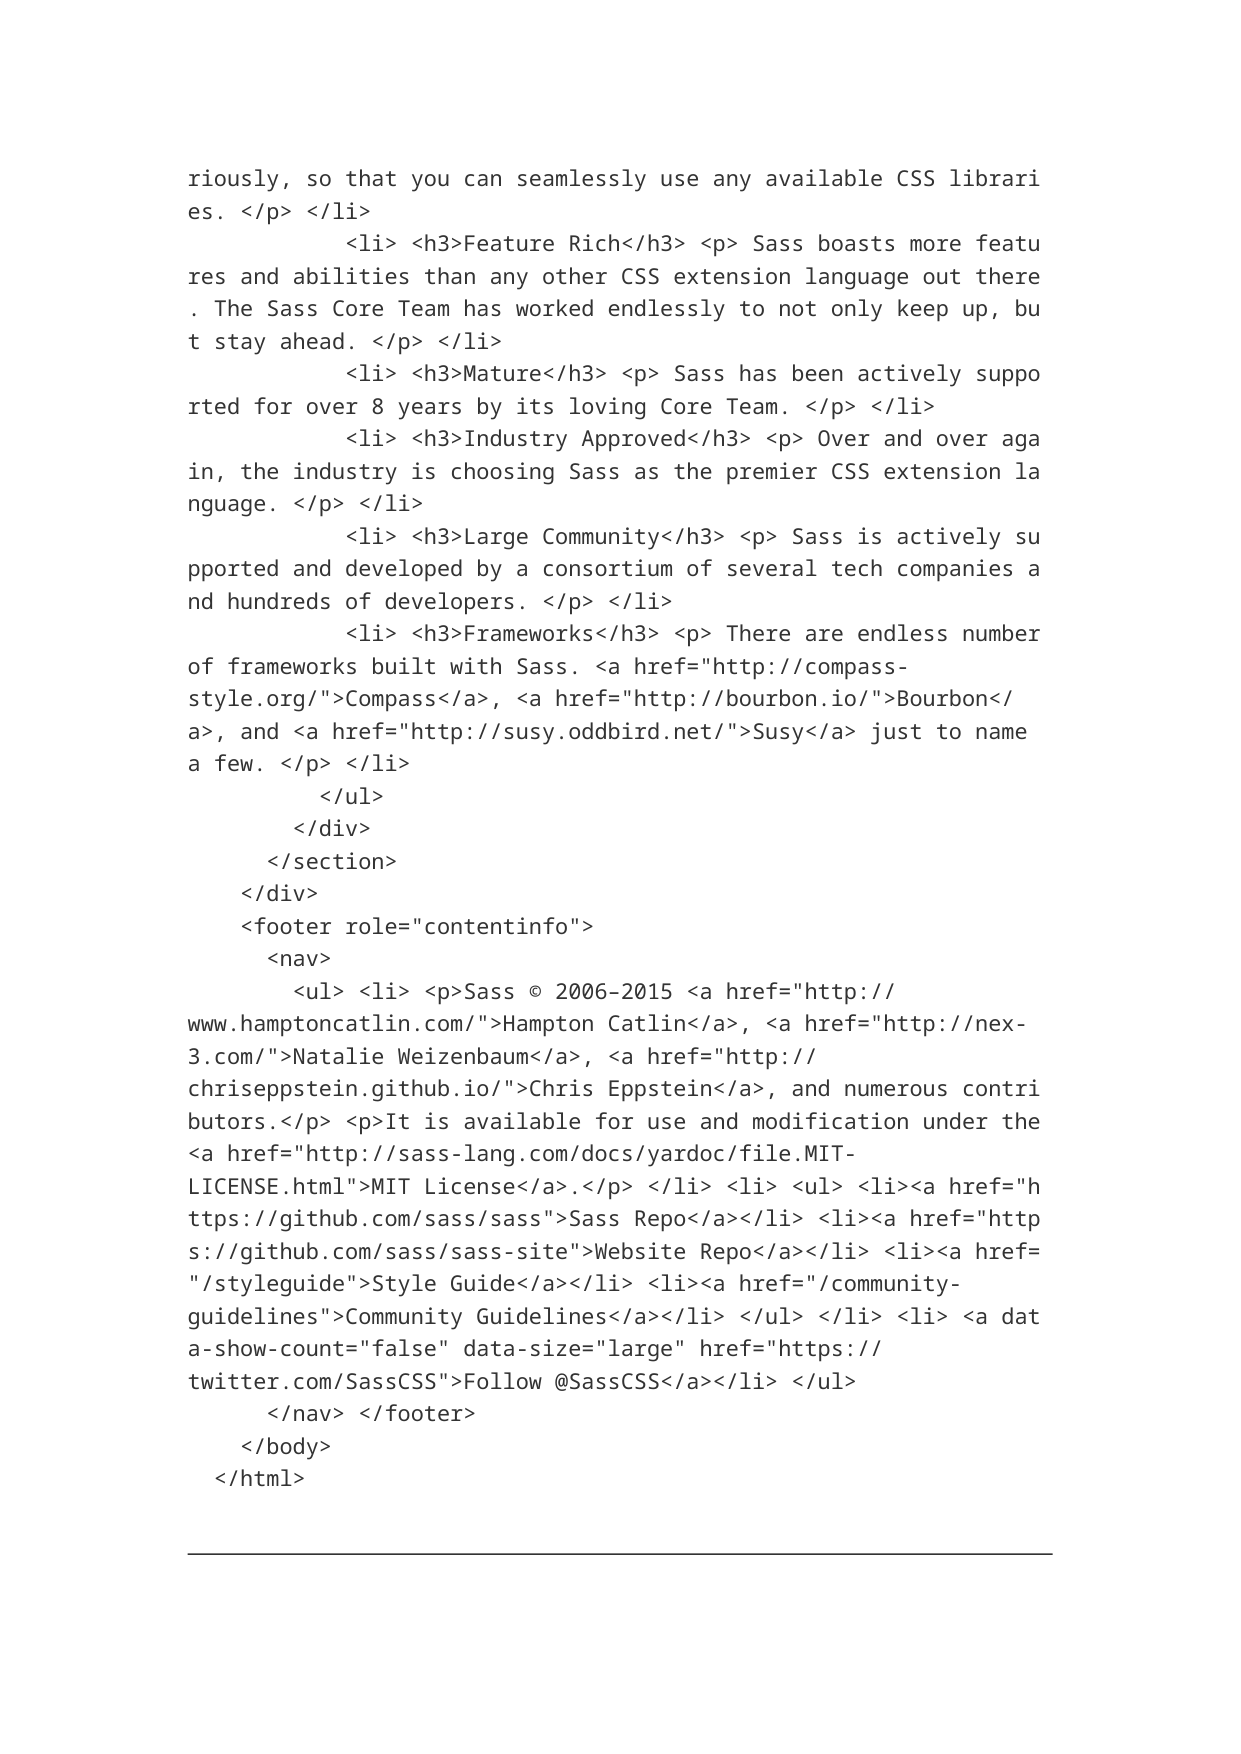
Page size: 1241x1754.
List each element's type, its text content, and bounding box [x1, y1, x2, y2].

text </div> [187, 812, 1053, 844]
text </section> [187, 844, 1053, 877]
text <nav> [187, 942, 1053, 974]
text <footer role="contentinfo"> [187, 909, 1053, 942]
text </html> [187, 1462, 1053, 1494]
text <li> <h3>Industry Approved</h3> <p> Over and over again, the industry is choosing Sass as the premier CSS extension language. </p> </li> [187, 422, 1053, 519]
text <li> <h3>Mature</h3> <p> Sass has been actively supported for over 8 years by its loving Core Team. </p> </li> [187, 357, 1053, 422]
text </body> [187, 1429, 1053, 1462]
text <li> <h3>Frameworks</h3> <p> There are endless number of frameworks built with Sass. <a href="http://compass-style.org/">Compass</a>, <a href="http://bourbon.io/">Bourbon</a>, and <a href="http://susy.oddbird.net/">Susy</a> just to name a few. </p> </li> [187, 617, 1053, 779]
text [187, 162, 1053, 227]
text </div> [187, 877, 1053, 909]
text </nav> </footer> [187, 1397, 1053, 1429]
text <ul> <li> <p>Sass © 2006–2015 <a href="http://www.hamptoncatlin.com/">Hampton Catlin</a>, <a href="http://nex-3.com/">Natalie Weizenbaum</a>, <a href="http://chriseppstein.github.io/">Chris Eppstein</a>, and numerous contributors.</p> <p>It is available for use and modification under the <a href="http://sass-lang.com/docs/yardoc/file.MIT-LICENSE.html">MIT License</a>.</p> </li> <li> <ul> <li><a href="https://github.com/sass/sass">Sass Repo</a></li> <li><a href="https://github.com/sass/sass-site">Website Repo</a></li> <li><a href="/styleguide">Style Guide</a></li> <li><a href="/community-guidelines">Community Guidelines</a></li> </ul> </li> <li> <a data-show-count="false" data-size="large" href="https://twitter.com/SassCSS">Follow @SassCSS</a></li> </ul> [187, 974, 1053, 1397]
text </ul> [187, 779, 1053, 812]
text <li> <h3>Feature Rich</h3> <p> Sass boasts more features and abilities than any other CSS extension language out there. The Sass Core Team has worked endlessly to not only keep up, but stay ahead. </p> </li> [187, 227, 1053, 357]
text <li> <h3>Large Community</h3> <p> Sass is actively supported and developed by a consortium of several tech companies and hundreds of developers. </p> </li> [187, 519, 1053, 617]
